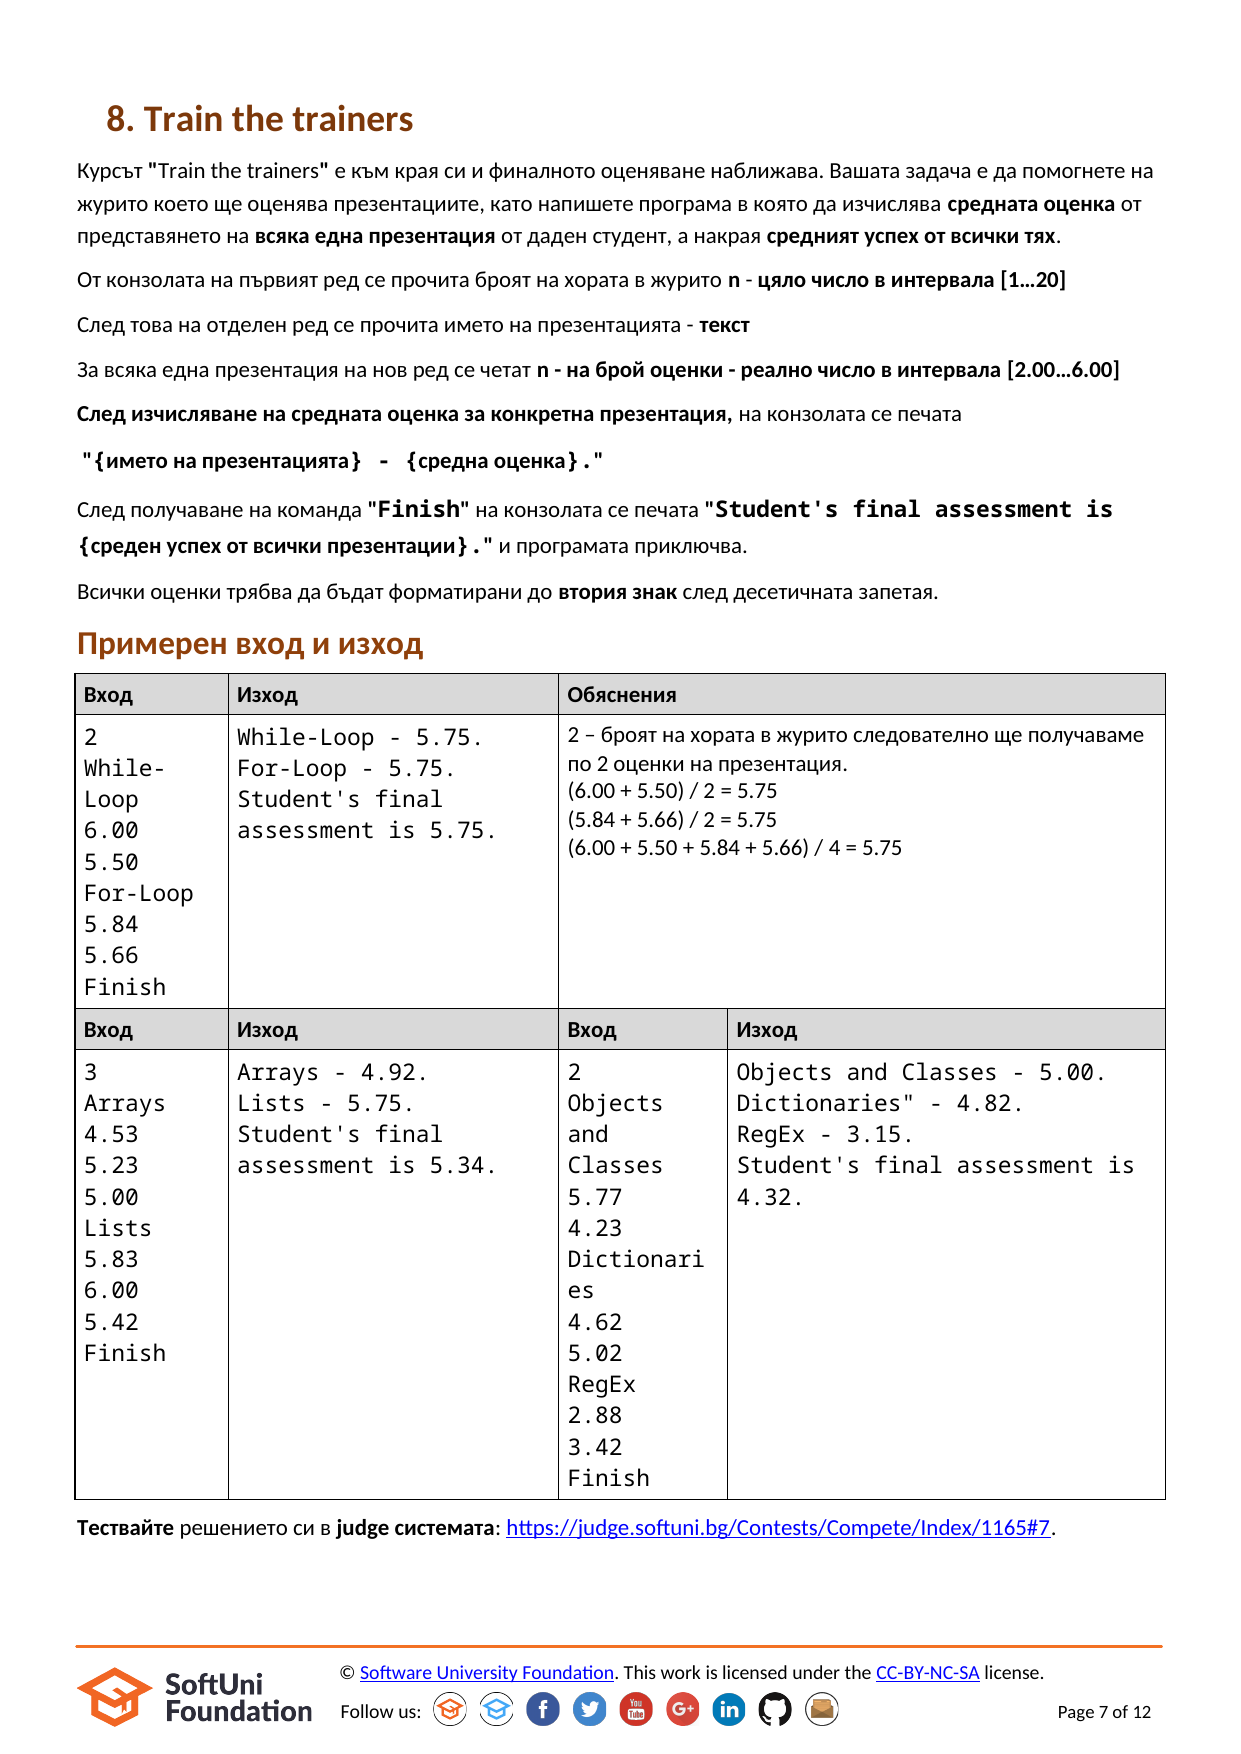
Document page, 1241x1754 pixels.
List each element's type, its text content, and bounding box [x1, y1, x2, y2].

picture [666, 1692, 700, 1726]
subtitle Примерен вход и изход [77, 622, 1163, 662]
table_cell Arrays - 4.92. Lists - 5.75. Student's final assessment is 5.34. [229, 1050, 558, 1499]
table_cell 2 While-Loop 6.00 5.50 For-Loop 5.84 5.66 Finish [76, 715, 228, 1008]
text След това на отделен ред се прочита името на презентацията - текст [77, 310, 1163, 338]
picture [736, 1693, 746, 1703]
table_cell Изход [229, 1009, 558, 1049]
picture [712, 1693, 722, 1703]
picture [526, 1692, 560, 1726]
text За всяка една презентация на нов ред се четат n - на брой оценки - реално число в интервала [2.00…6.00] [77, 355, 1163, 383]
table_cell 2 Objects and Classes 5.77 4.23 Dictionaries 4.62 5.02 RegEx 2.88 3.42 Finish [559, 1050, 727, 1499]
picture [805, 1692, 839, 1726]
subtitle Train the trainers [106, 95, 1163, 141]
text Курсът "Train the trainers" е към края си и финалното оценяване наближава. Вашата задача е да помогнете на журито което ще оценява презентациите, като напишете програма в която да изчислява средната оценка от представянето на всяка една презентация от даден студент, а накрая средният успех от всички тях. [77, 156, 1163, 249]
table_cell While-Loop - 5.75. For-Loop - 5.75. Student's final assessment is 5.75. [229, 715, 558, 1008]
table_header Вход [76, 674, 228, 714]
picture [619, 1692, 653, 1726]
text От конзолата на първият ред се прочита броят на хората в журито n - цяло число в интервала [1…20] [77, 266, 1163, 293]
text След получаване на команда "Finish" на конзолата се печата "Student's final assessment is {среден успех от всички презентации}." и програмата приключва. [77, 493, 1163, 560]
table_cell 3 Arrays 4.53 5.23 5.00 Lists 5.83 6.00 5.42 Finish [76, 1050, 228, 1499]
table_cell Вход [76, 1009, 228, 1049]
text След изчисляване на средната оценка за конкретна презентация, на конзолата се печата [77, 399, 1163, 428]
picture [758, 1692, 792, 1726]
text Тествайте решението си в judge системата: https://judge.softuni.bg/Contests/Compete/Index/1165#7. [77, 1513, 1163, 1541]
table_header Обяснения [559, 674, 1165, 714]
table_cell 2 – броят на хората в журито следователно ще получаваме по 2 оценки на презентация. (6.00 + 5.50) / 2 = 5.75 (5.84 + 5.66) / 2 = 5.75 (6.00 + 5.50 + 5.84 + 5.66) / 4 = 5.75 [559, 715, 1165, 1008]
picture [573, 1692, 607, 1726]
picture [736, 1716, 746, 1726]
table_header Изход [229, 674, 558, 714]
picture [712, 1716, 722, 1726]
text "{името на презентацията} - {средна оценка}." [77, 444, 1163, 476]
table_cell Objects and Classes - 5.00. Dictionaries" - 4.82. RegEx - 3.15. Student's final assessment is 4.32. [728, 1050, 1165, 1499]
table_cell Изход [728, 1009, 1165, 1049]
text Всички оценки трябва да бъдат форматирани до втория знак след десетичната запетая. [77, 577, 1163, 605]
picture [727, 1707, 738, 1717]
picture [76, 1667, 312, 1727]
table_cell Вход [559, 1009, 727, 1049]
picture [433, 1692, 467, 1726]
picture [480, 1692, 513, 1726]
